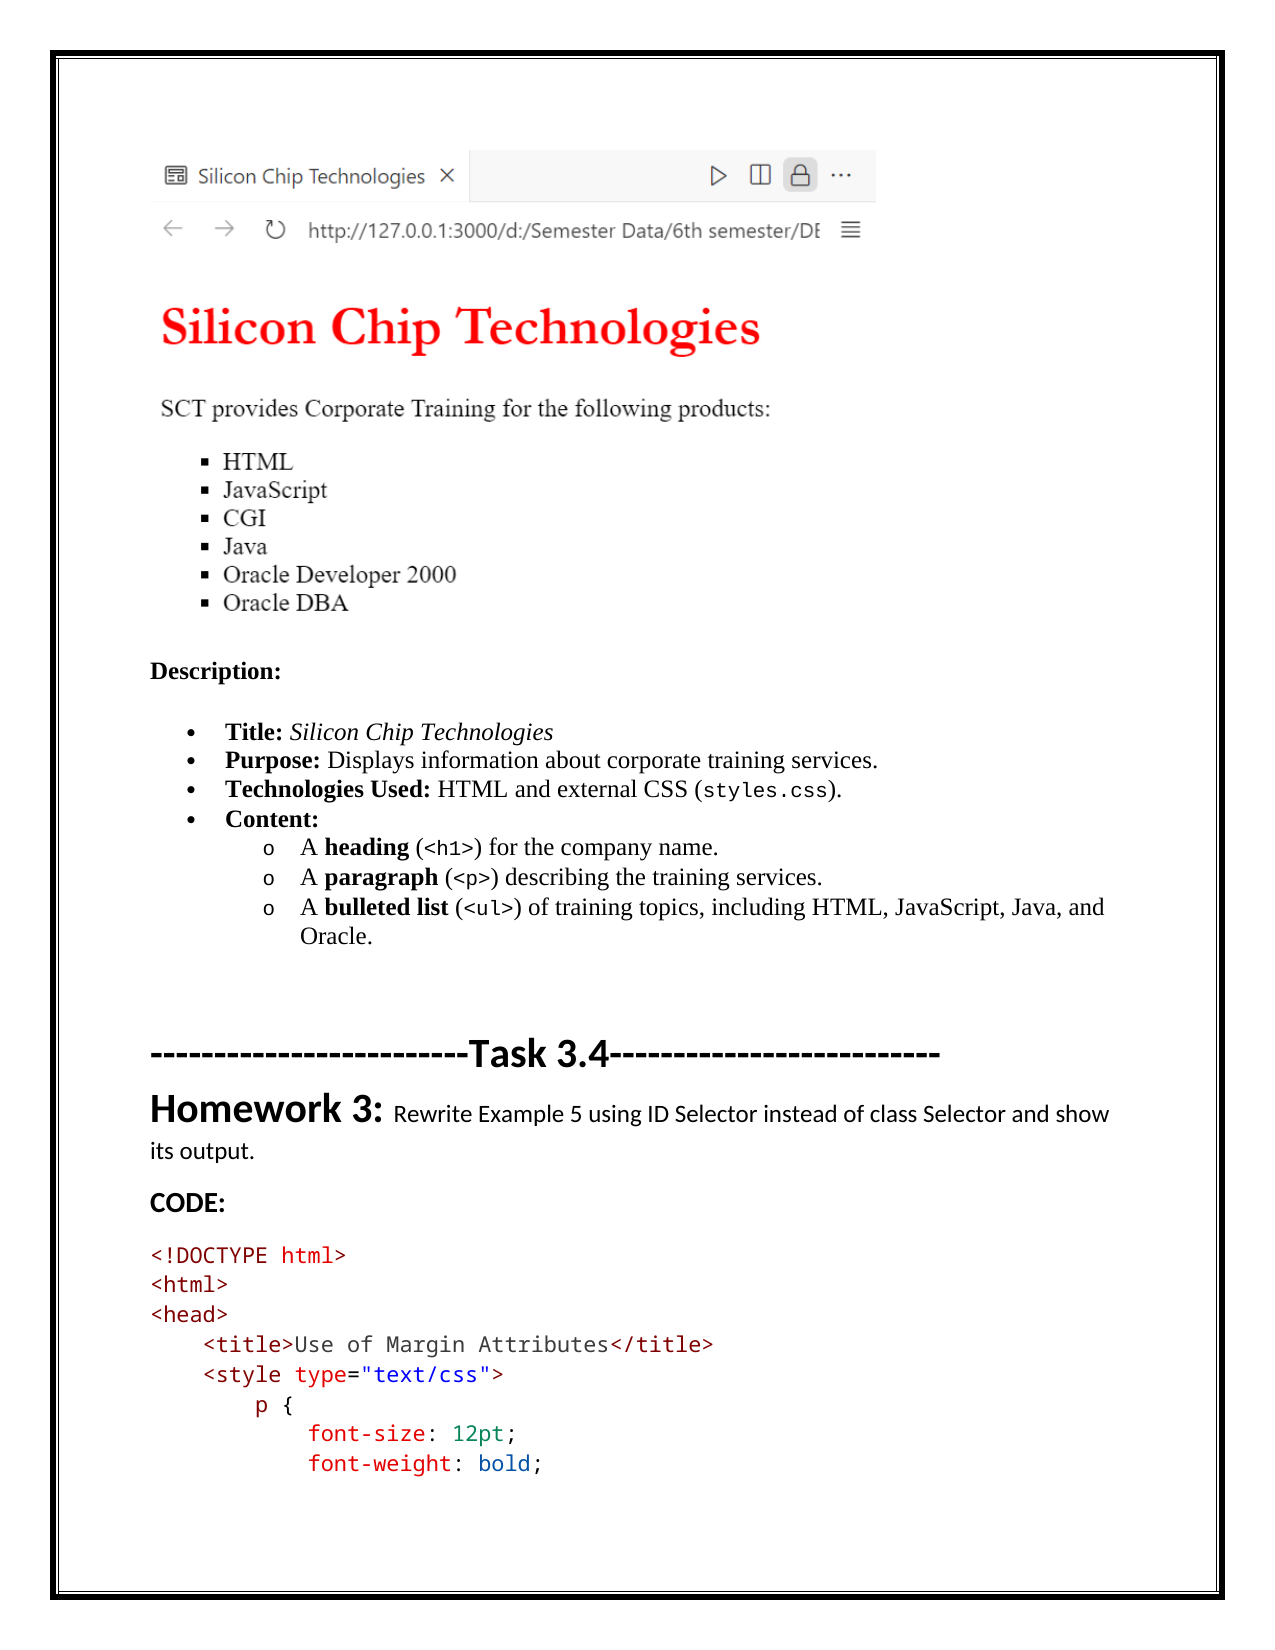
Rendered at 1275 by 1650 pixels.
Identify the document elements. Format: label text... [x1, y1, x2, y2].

list Title: Silicon Chip Technologies [187, 717, 1125, 745]
list Purpose: Displays information about corporate training services. [187, 745, 1125, 774]
text font-weight: bold; [150, 1448, 1125, 1478]
list Content: [187, 804, 1125, 832]
list A paragraph (<p>) describing the training services. [262, 862, 1125, 892]
text Description: [150, 656, 1125, 685]
list A bulleted list (<ul>) of training topics, including HTML, JavaScript, Java, and Oracle. [262, 892, 1125, 950]
list Technologies Used: HTML and external CSS (styles.css). [187, 774, 1125, 804]
text -------------------------Task 3.4-------------------------- Homework 3: Rewrite Example 5 using ID Selector instead of class Selector and show its output. [150, 1027, 1125, 1165]
text <head> [150, 1299, 1125, 1329]
text <title>Use of Margin Attributes</title> [150, 1329, 1125, 1359]
list A heading (<h1>) for the company name. [262, 832, 1125, 862]
text font-size: 12pt; [150, 1418, 1125, 1448]
text <style type="text/css"> [150, 1359, 1125, 1388]
text CODE: [150, 1184, 1125, 1220]
text <!DOCTYPE html> [150, 1239, 1125, 1269]
text <html> [150, 1269, 1125, 1299]
text p { [150, 1388, 1125, 1418]
picture [150, 150, 877, 638]
